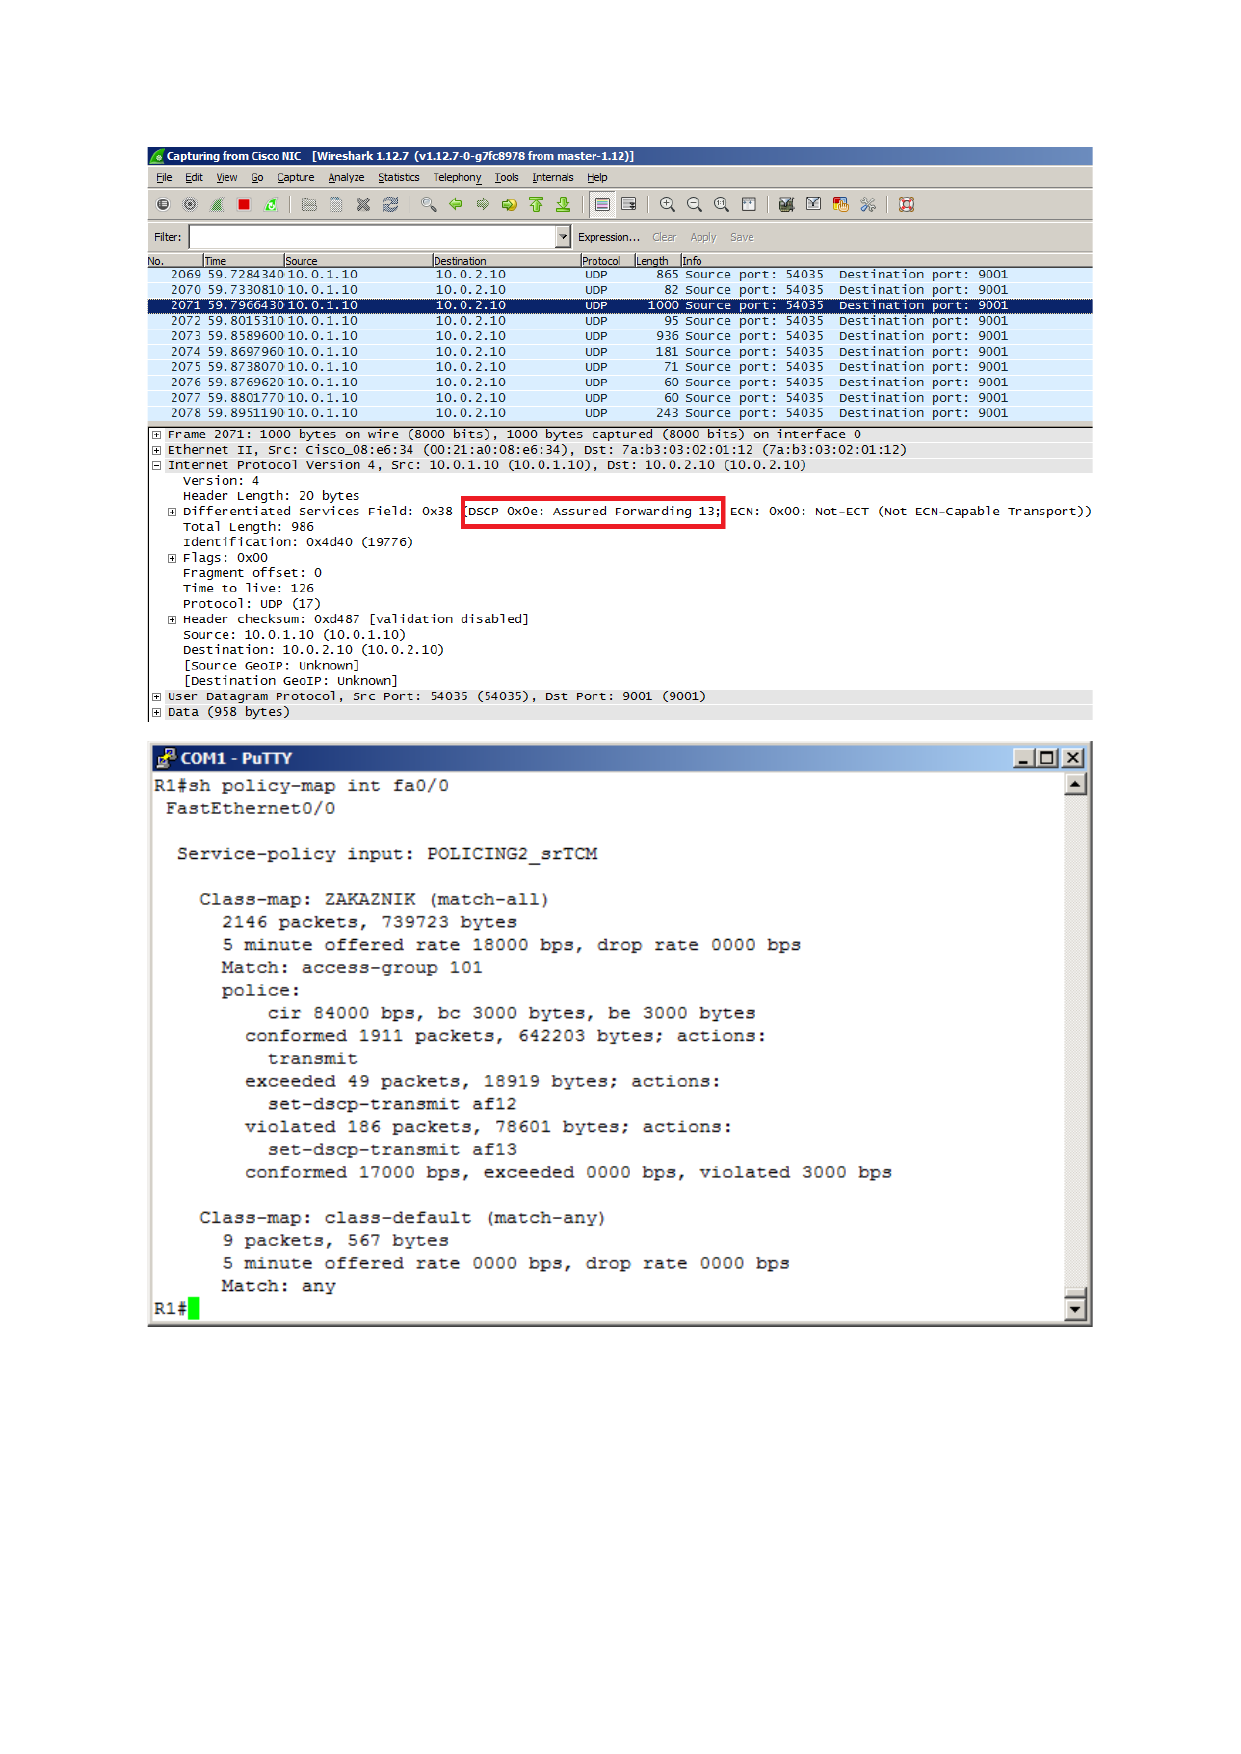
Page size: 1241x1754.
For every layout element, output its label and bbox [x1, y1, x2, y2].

picture [147, 741, 1093, 1327]
picture [147, 147, 1093, 722]
